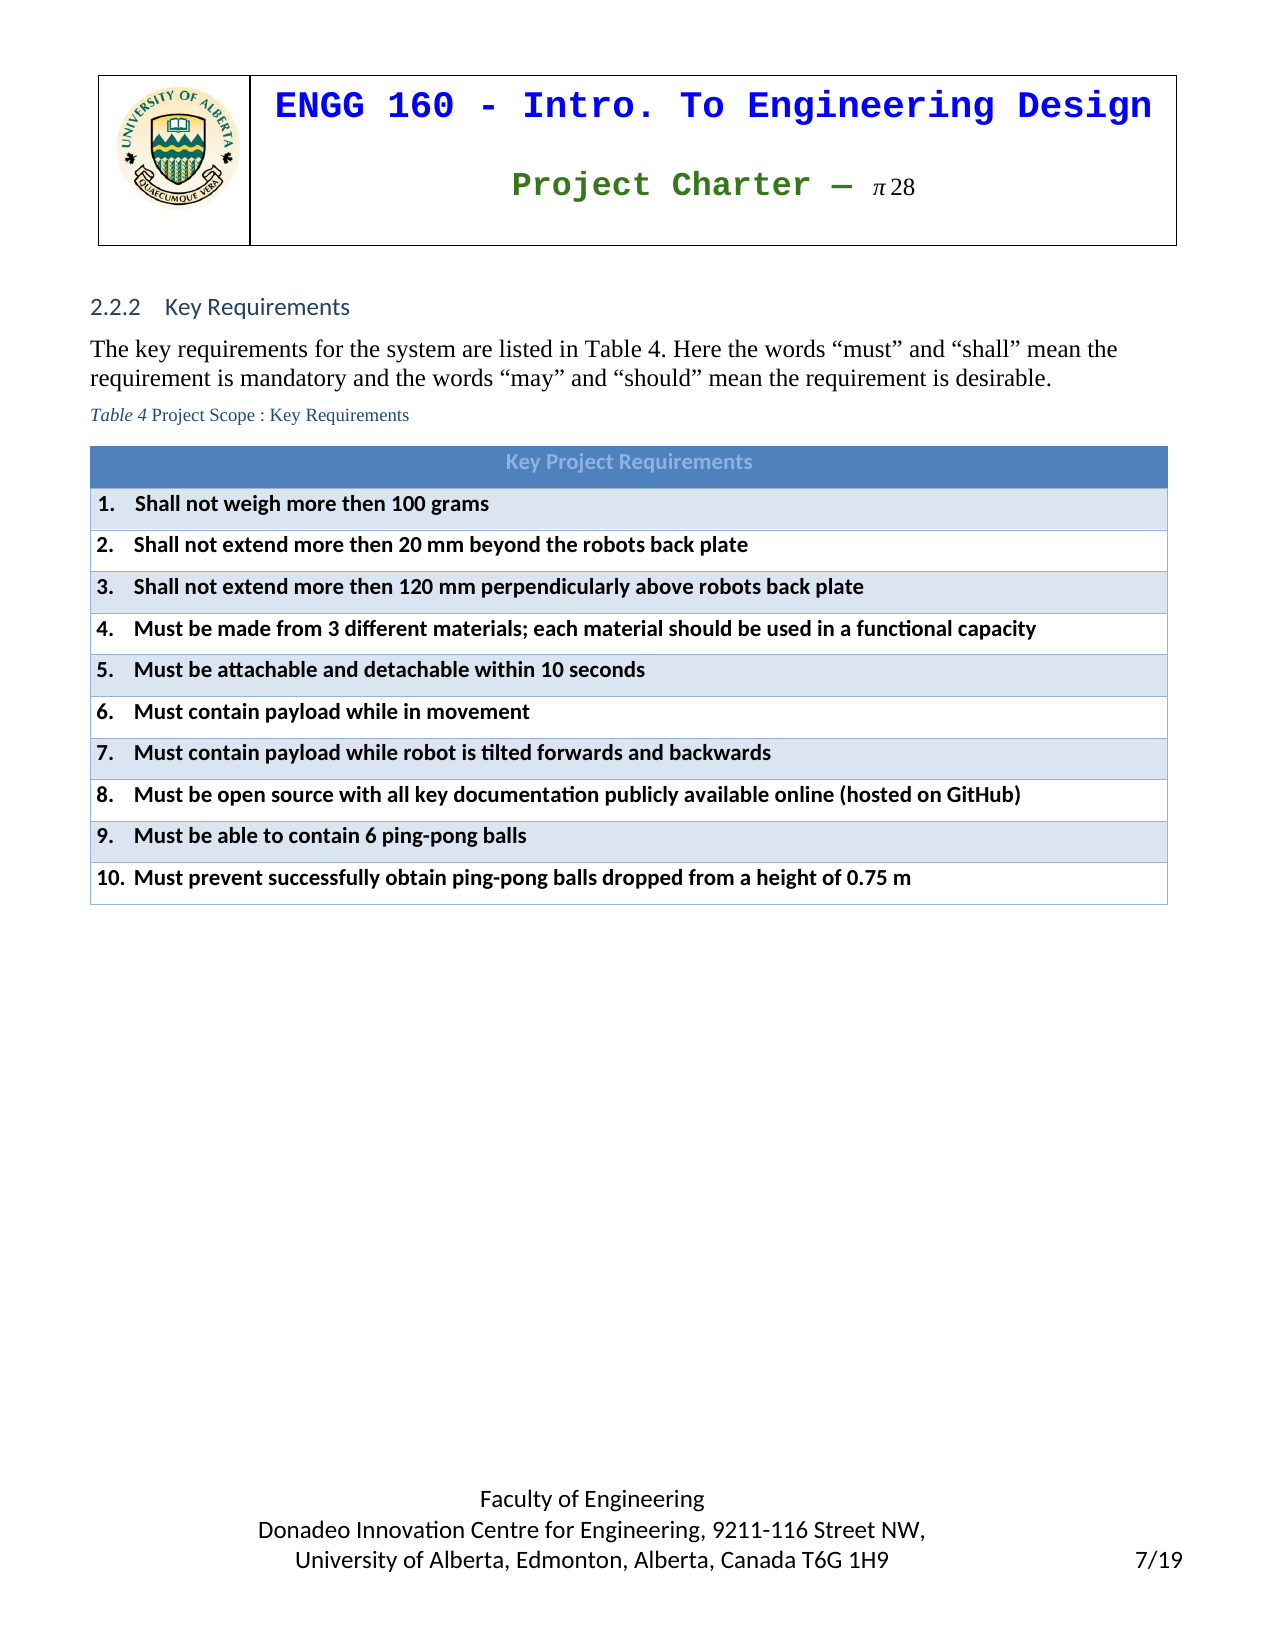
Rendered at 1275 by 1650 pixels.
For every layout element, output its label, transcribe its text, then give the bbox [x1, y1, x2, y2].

text Table 4 Project Scope : Key Requirements [90, 404, 1185, 426]
table_cell Shall not weigh more then 100 grams [91, 489, 1167, 529]
picture [117, 86, 240, 210]
table_cell Must be attachable and detachable within 10 seconds [91, 655, 1167, 696]
table_header Key Project Requirements [91, 448, 1167, 488]
table_cell Must contain payload while robot is tilted forwards and backwards [91, 739, 1167, 779]
table_cell Shall not extend more then 120 mm perpendicularly above robots back plate [91, 572, 1167, 613]
table_cell Shall not extend more then 20 mm beyond the robots back plate [91, 531, 1167, 571]
subtitle Key Requirements [90, 291, 1185, 322]
table_cell Must be open source with all key documentation publicly available online (hosted on GitHub) [91, 780, 1167, 821]
text The key requirements for the system are listed in Table 4. Here the words “must” and “shall” mean the requirement is mandatory and the words “may” and “should” mean the requirement is desirable. [90, 334, 1185, 392]
table_cell Must be able to contain 6 ping-pong balls [91, 822, 1167, 862]
table_cell Must contain payload while in movement [91, 697, 1167, 737]
table_cell Must be made from 3 different materials; each material should be used in a functional capacity [91, 614, 1167, 654]
table_cell Must prevent successfully obtain ping-pong balls dropped from a height of 0.75 m [91, 863, 1167, 904]
